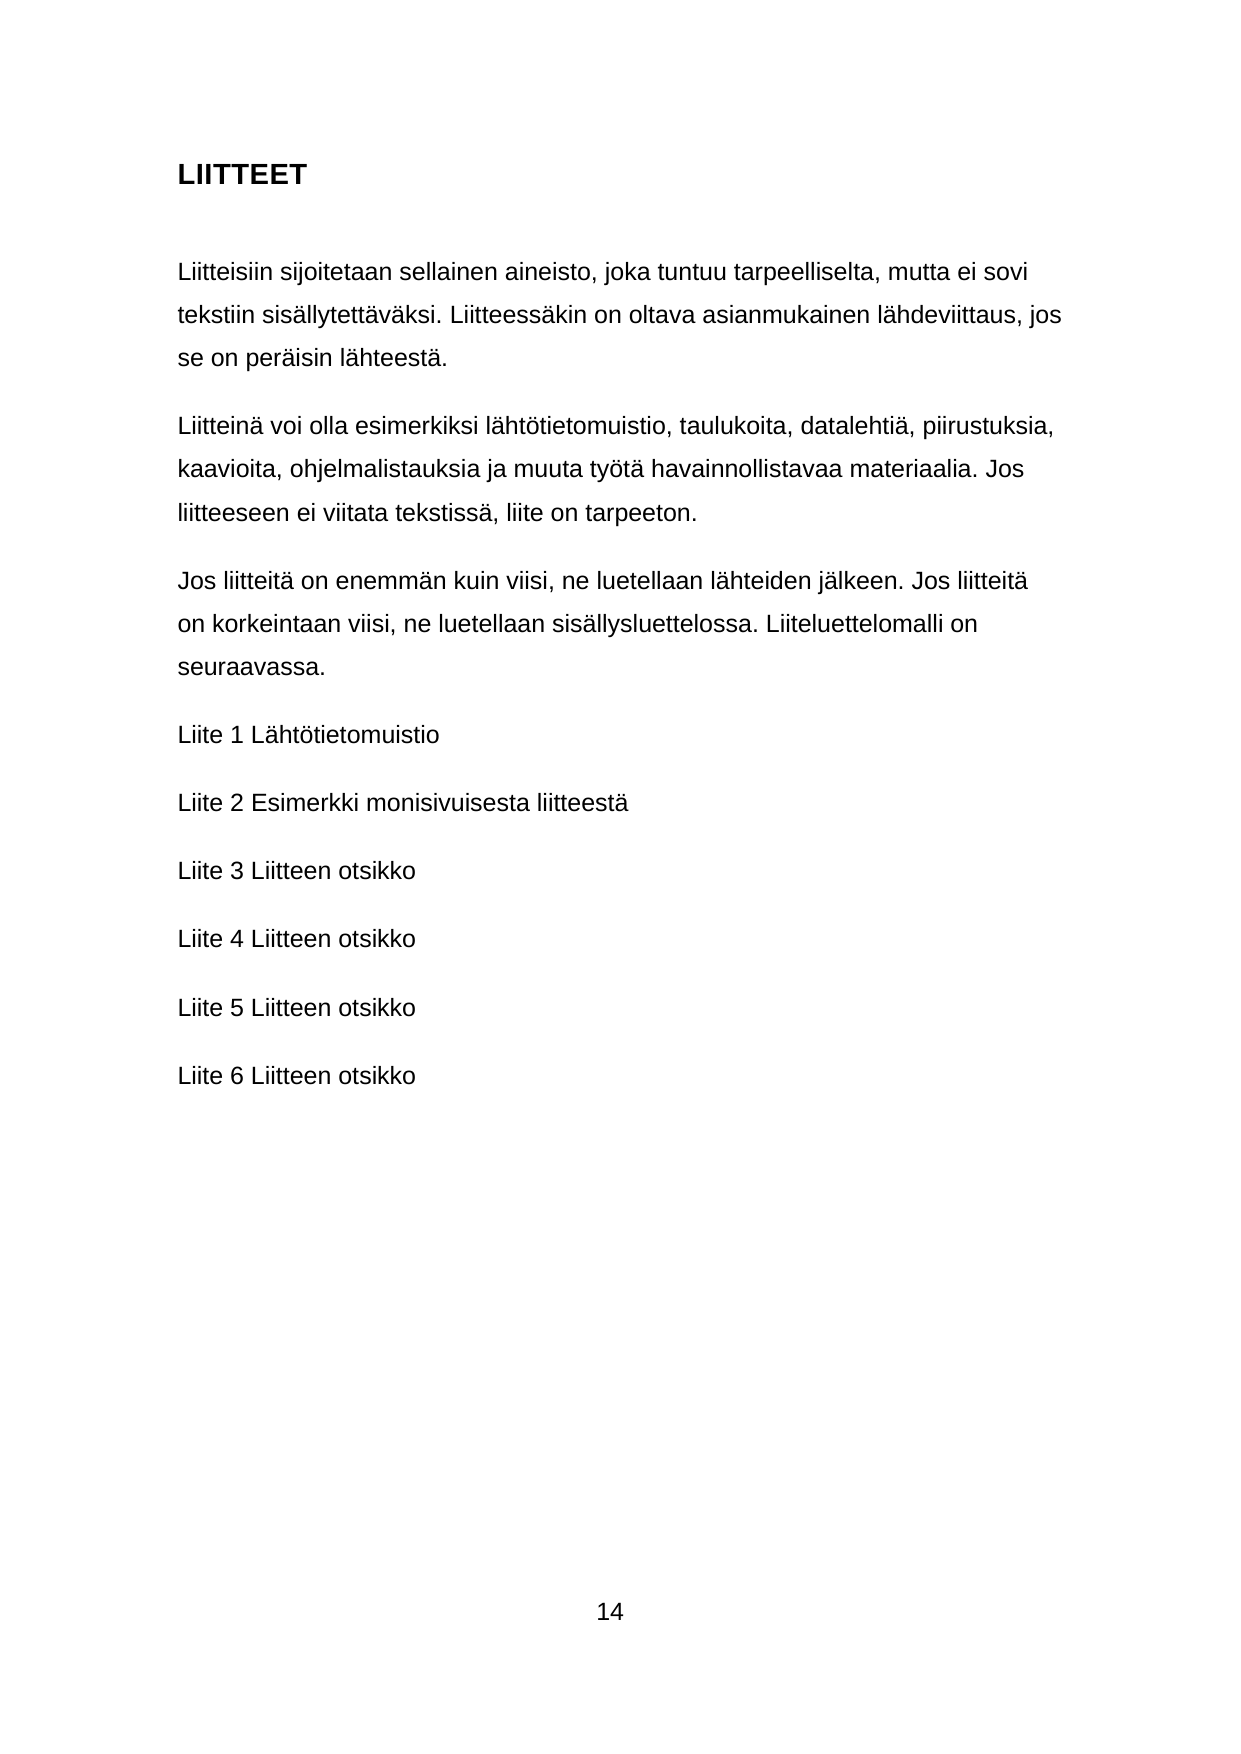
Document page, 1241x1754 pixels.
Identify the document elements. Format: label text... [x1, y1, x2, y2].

text Liite 6 Liitteen otsikko [177, 1061, 1063, 1089]
text Liite 1 Lähtötietomuistio [177, 720, 1063, 749]
text Liitteisiin sijoitetaan sellainen aineisto, joka tuntuu tarpeelliselta, mutta ei sovi tekstiin sisällytettäväksi. Liitteessäkin on oltava asianmukainen lähdeviittaus, jos se on peräisin lähteestä. [177, 257, 1063, 372]
text Liite 4 Liitteen otsikko [177, 924, 1063, 953]
text Liite 5 Liitteen otsikko [177, 993, 1063, 1021]
text Liitteinä voi olla esimerkiksi lähtötietomuistio, taulukoita, datalehtiä, piirustuksia, kaavioita, ohjelmalistauksia ja muuta työtä havainnollistavaa materiaalia. Jos liitteeseen ei viitata tekstissä, liite on tarpeeton. [177, 411, 1063, 526]
title LIITTEET [177, 157, 1063, 190]
text Liite 2 Esimerkki monisivuisesta liitteestä [177, 788, 1063, 817]
text Liite 3 Liitteen otsikko [177, 856, 1063, 885]
text Jos liitteitä on enemmän kuin viisi, ne luetellaan lähteiden jälkeen. Jos liitteitä on korkeintaan viisi, ne luetellaan sisällysluettelossa. Liiteluettelomalli on seuraavassa. [177, 566, 1063, 681]
